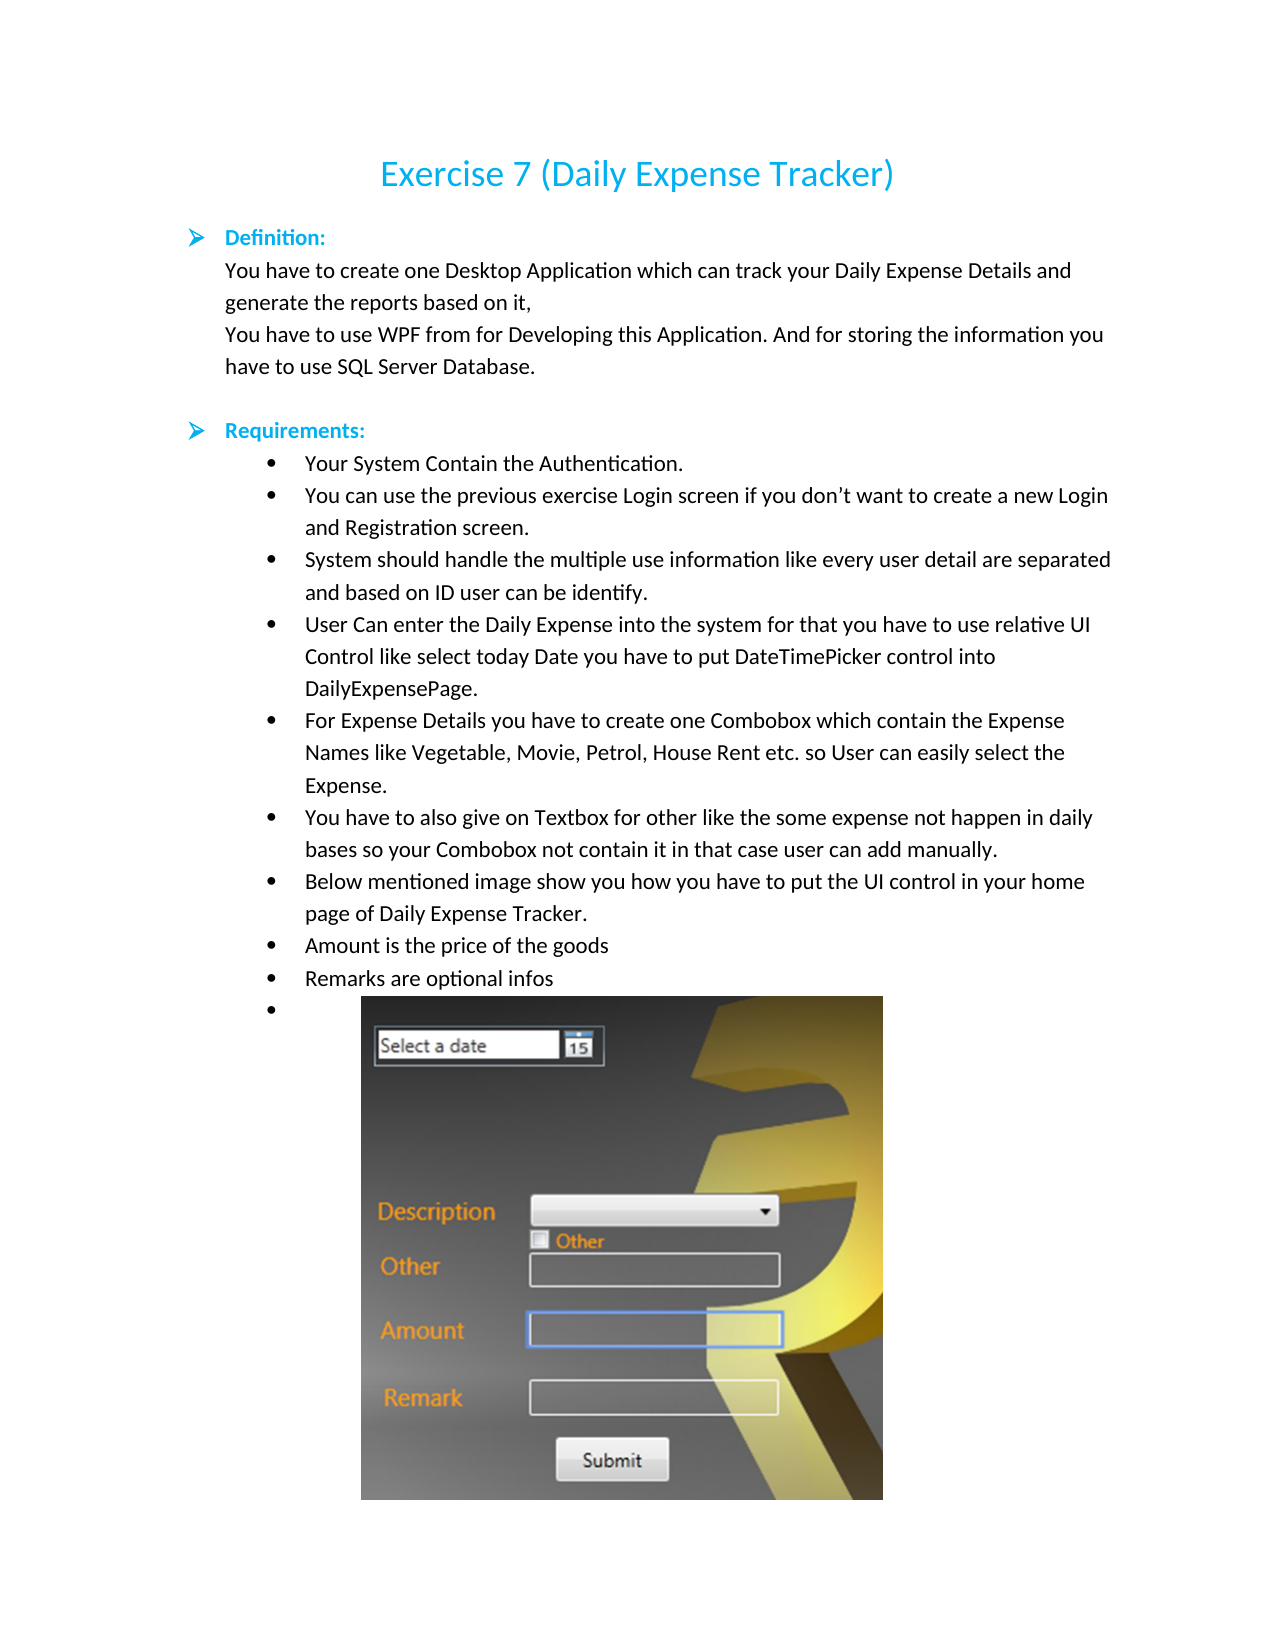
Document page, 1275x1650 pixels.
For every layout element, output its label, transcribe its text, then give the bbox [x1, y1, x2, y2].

list You have to create one Desktop Application which can track your Daily Expense Details and generate the reports based on it, [225, 256, 1125, 316]
list System should handle the multiple use information like every user detail are separated and based on ID user can be identify. [267, 545, 1125, 606]
list Your System Contain the Authentication. [267, 449, 1125, 477]
picture [361, 996, 883, 1500]
list You have to also give on Textbox for other like the some expense not happen in daily bases so your Combobox not contain it in that case user can add manually. [267, 803, 1125, 863]
list Below mentioned image show you how you have to put the UI control in your home page of Daily Expense Tracker. [267, 867, 1125, 927]
text Exercise 7 (Daily Expense Tracker) [150, 150, 1125, 196]
list You have to use WPF from for Developing this Application. And for storing the information you have to use SQL Server Database. [225, 320, 1125, 380]
list Requirements: [187, 417, 1125, 445]
list Remarks are optional infos [267, 964, 1125, 992]
list Definition: [187, 223, 1125, 252]
list Amount is the price of the goods [267, 932, 1125, 960]
list User Can enter the Daily Expense into the system for that you have to use relative UI Control like select today Date you have to put DateTimePicker control into DailyExpensePage. [267, 610, 1125, 702]
list For Expense Details you have to create one Combobox which contain the Expense Names like Vegetable, Movie, Petrol, House Rent etc. so User can easily select the Expense. [267, 706, 1125, 799]
list You can use the previous exercise Login screen if you don’t want to create a new Login and Registration screen. [267, 481, 1125, 541]
